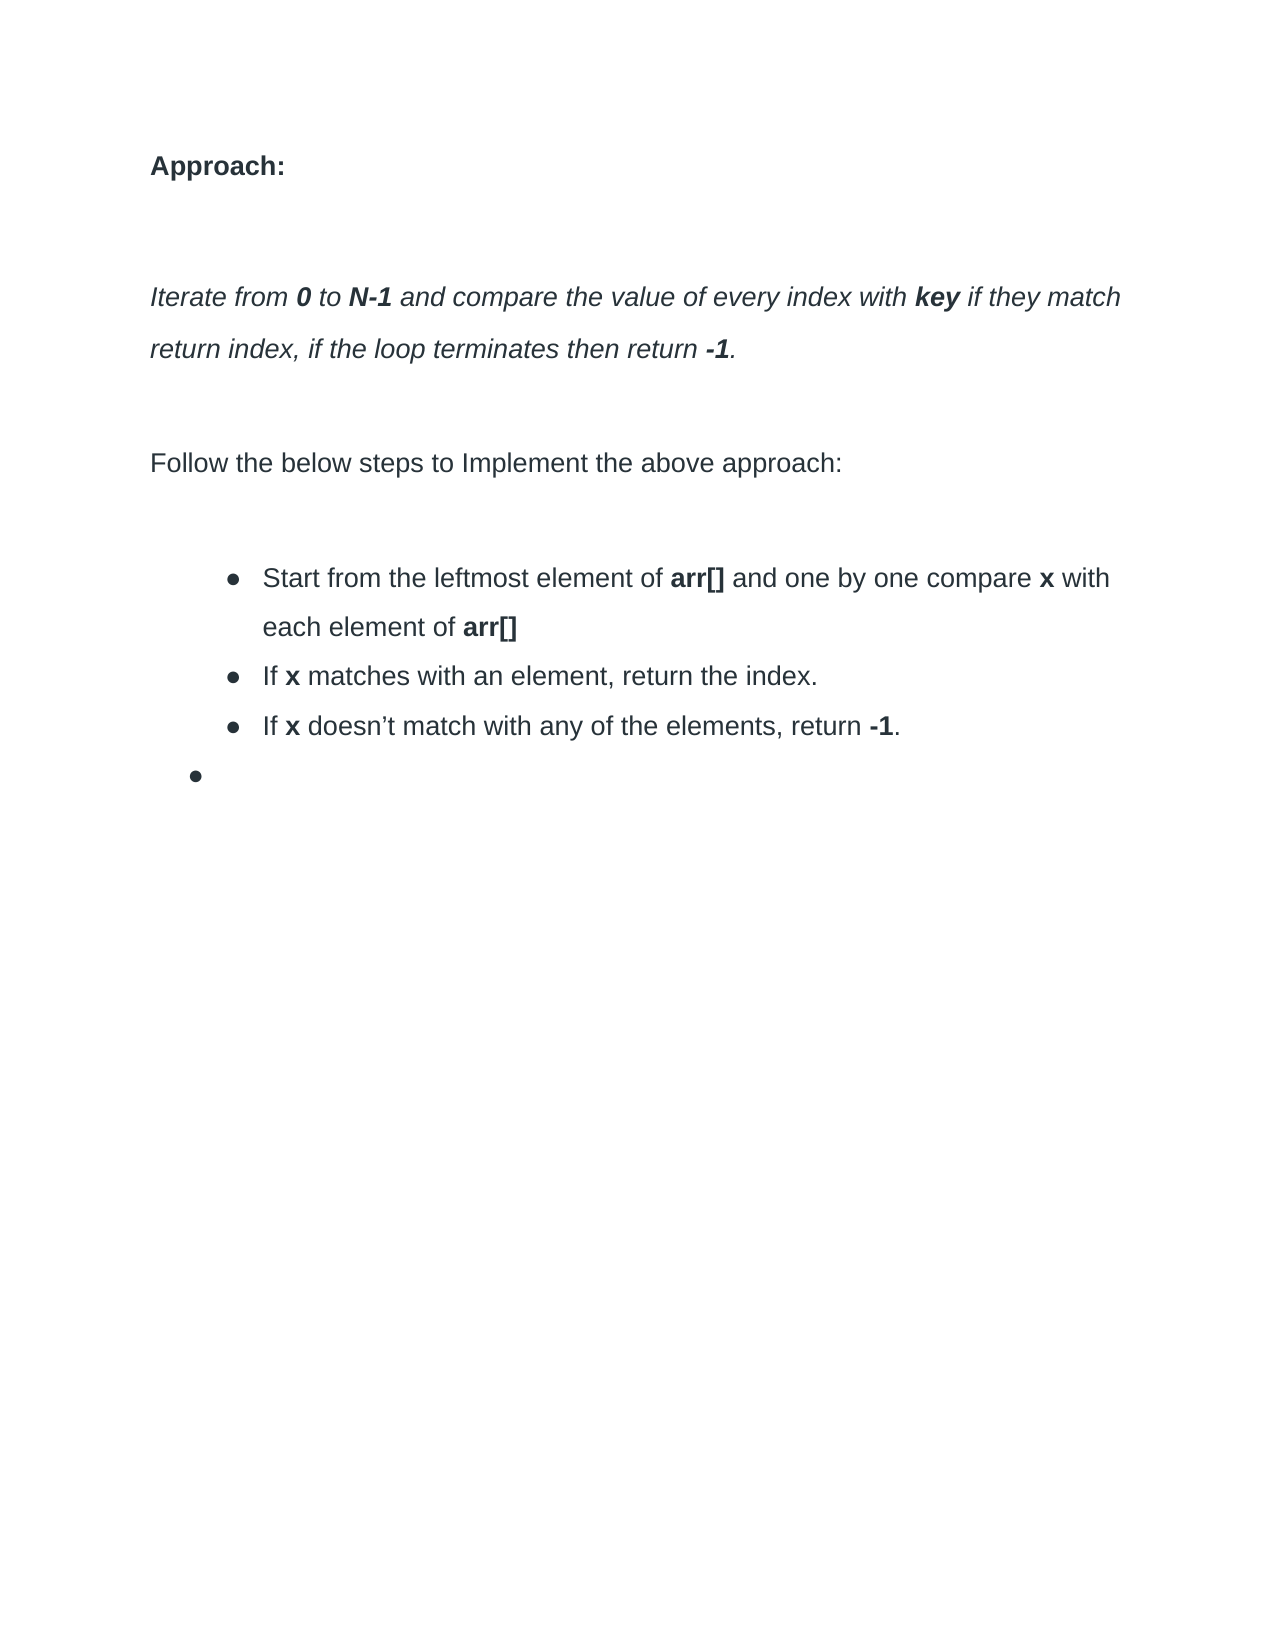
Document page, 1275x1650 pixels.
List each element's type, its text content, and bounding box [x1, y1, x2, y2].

list Start from the leftmost element of arr[] and one by one compare x with each element of arr[] [225, 562, 1125, 642]
text Iterate from 0 to N-1 and compare the value of every index with key if they match return index, if the loop terminates then return -1. [150, 281, 1125, 364]
list If x doesn’t match with any of the elements, return -1. [225, 710, 1125, 741]
text Follow the below steps to Implement the above approach: [150, 447, 1125, 478]
list If x matches with an element, return the index. [225, 660, 1125, 692]
text Approach: [150, 150, 1125, 181]
